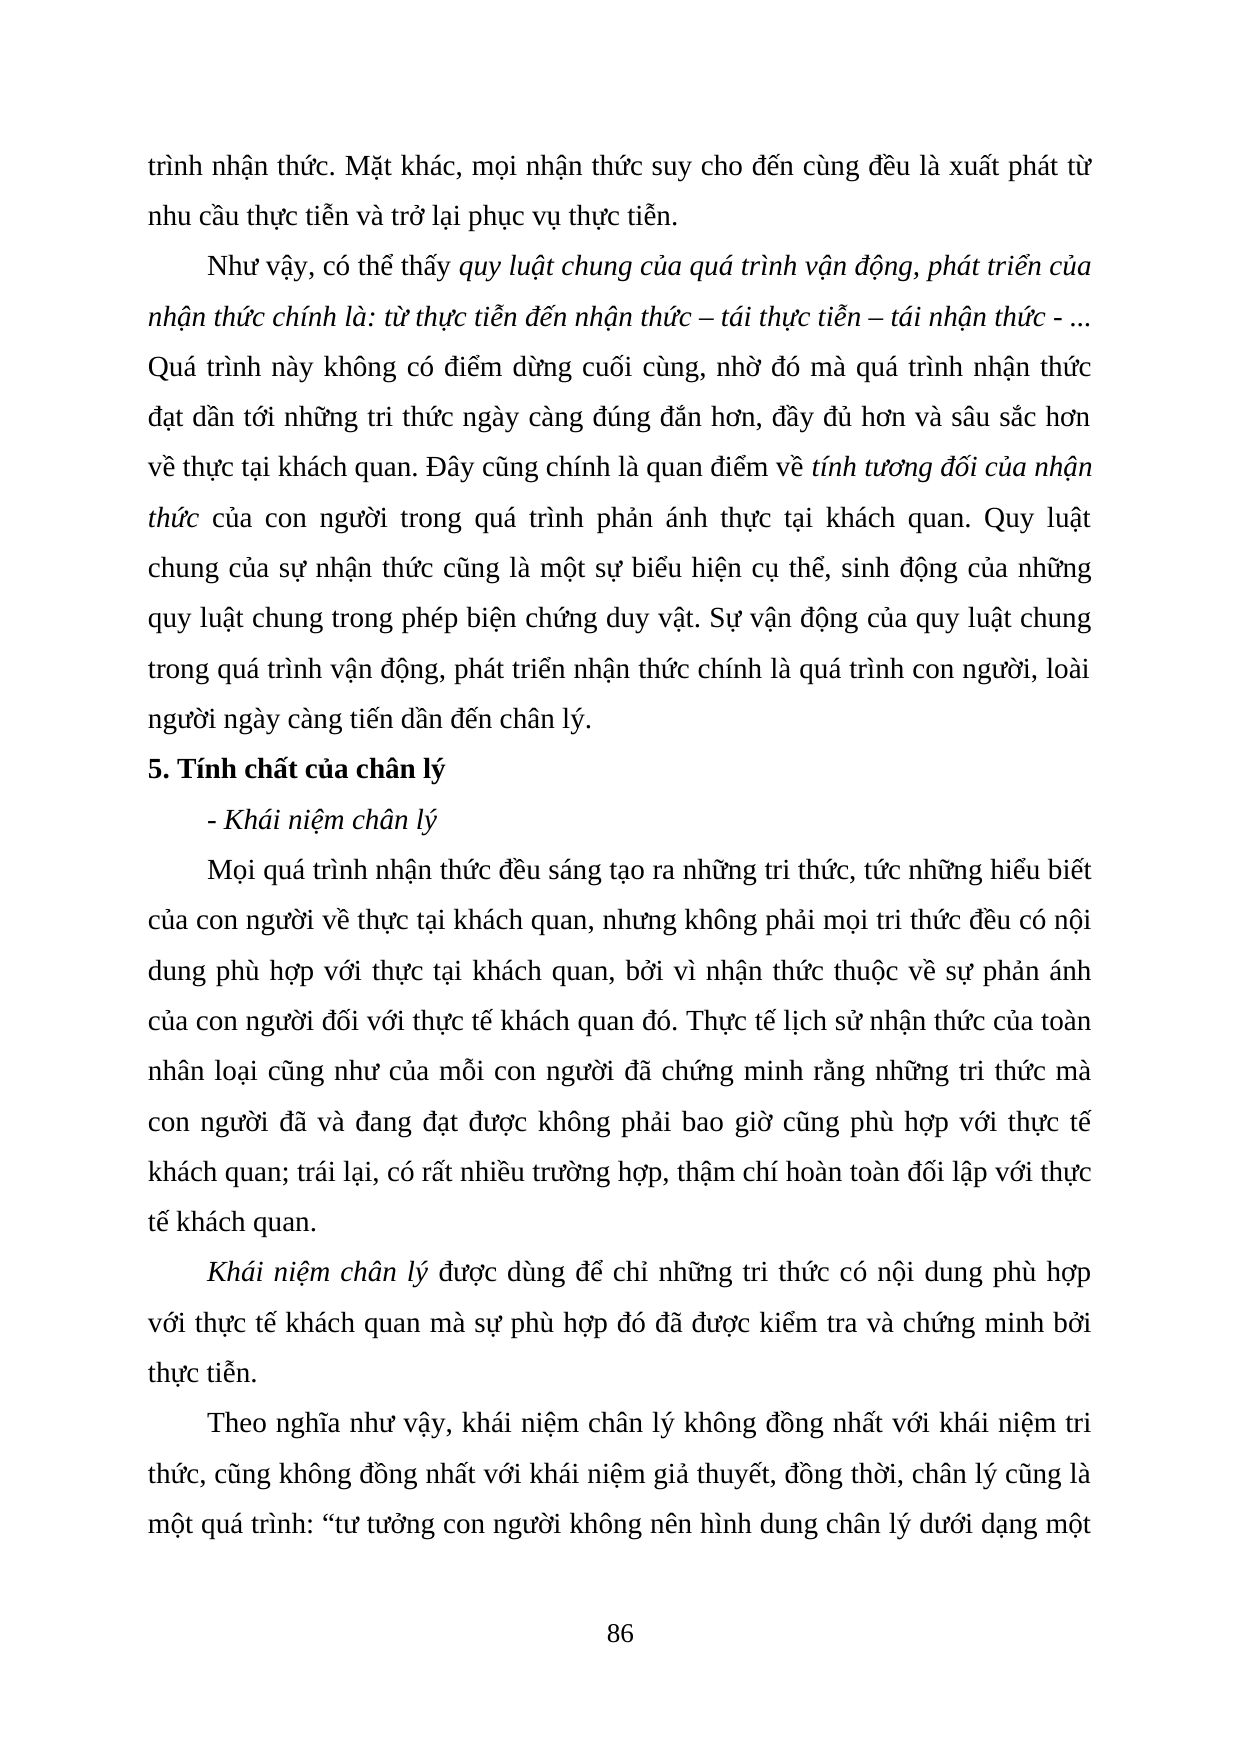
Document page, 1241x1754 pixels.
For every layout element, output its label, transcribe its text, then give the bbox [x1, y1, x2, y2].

text Khái niệm chân lý được dùng để chỉ những tri thức có nội dung phù hợp với thực tế khách quan mà sự phù hợp đó đã được kiểm tra và chứng minh bởi thực tiễn. [148, 1254, 1092, 1389]
text - Khái niệm chân lý [148, 802, 1092, 835]
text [148, 148, 1092, 232]
subtitle 5. Tính chất của chân lý [148, 751, 1092, 785]
text Như vậy, có thể thấy quy luật chung của quá trình vận động, phát triển của nhận thức chính là: từ thực tiễn đến nhận thức – tái thực tiễn – tái nhận thức - ... Quá trình này không có điểm dừng cuối cùng, nhờ đó mà quá trình nhận thức đạt dần tới những tri thức ngày càng đúng đắn hơn, đầy đủ hơn và sâu sắc hơn về thực tại khách quan. Đây cũng chính là quan điểm về tính tương đối của nhận thức của con người trong quá trình phản ánh thực tại khách quan. Quy luật chung của sự nhận thức cũng là một sự biểu hiện cụ thể, sinh động của những quy luật chung trong phép biện chứng duy vật. Sự vận động của quy luật chung trong quá trình vận động, phát triển nhận thức chính là quá trình con người, loài người ngày càng tiến dần đến chân lý. [148, 248, 1092, 735]
text Mọi quá trình nhận thức đều sáng tạo ra những tri thức, tức những hiểu biết của con người về thực tại khách quan, nhưng không phải mọi tri thức đều có nội dung phù hợp với thực tại khách quan, bởi vì nhận thức thuộc về sự phản ánh của con người đối với thực tế khách quan đó. Thực tế lịch sử nhận thức của toàn nhân loại cũng như của mỗi con người đã chứng minh rằng những tri thức mà con người đã và đang đạt được không phải bao giờ cũng phù hợp với thực tế khách quan; trái lại, có rất nhiều trường hợp, thậm chí hoàn toàn đối lập với thực tế khách quan. [148, 852, 1092, 1238]
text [148, 1406, 1092, 1540]
